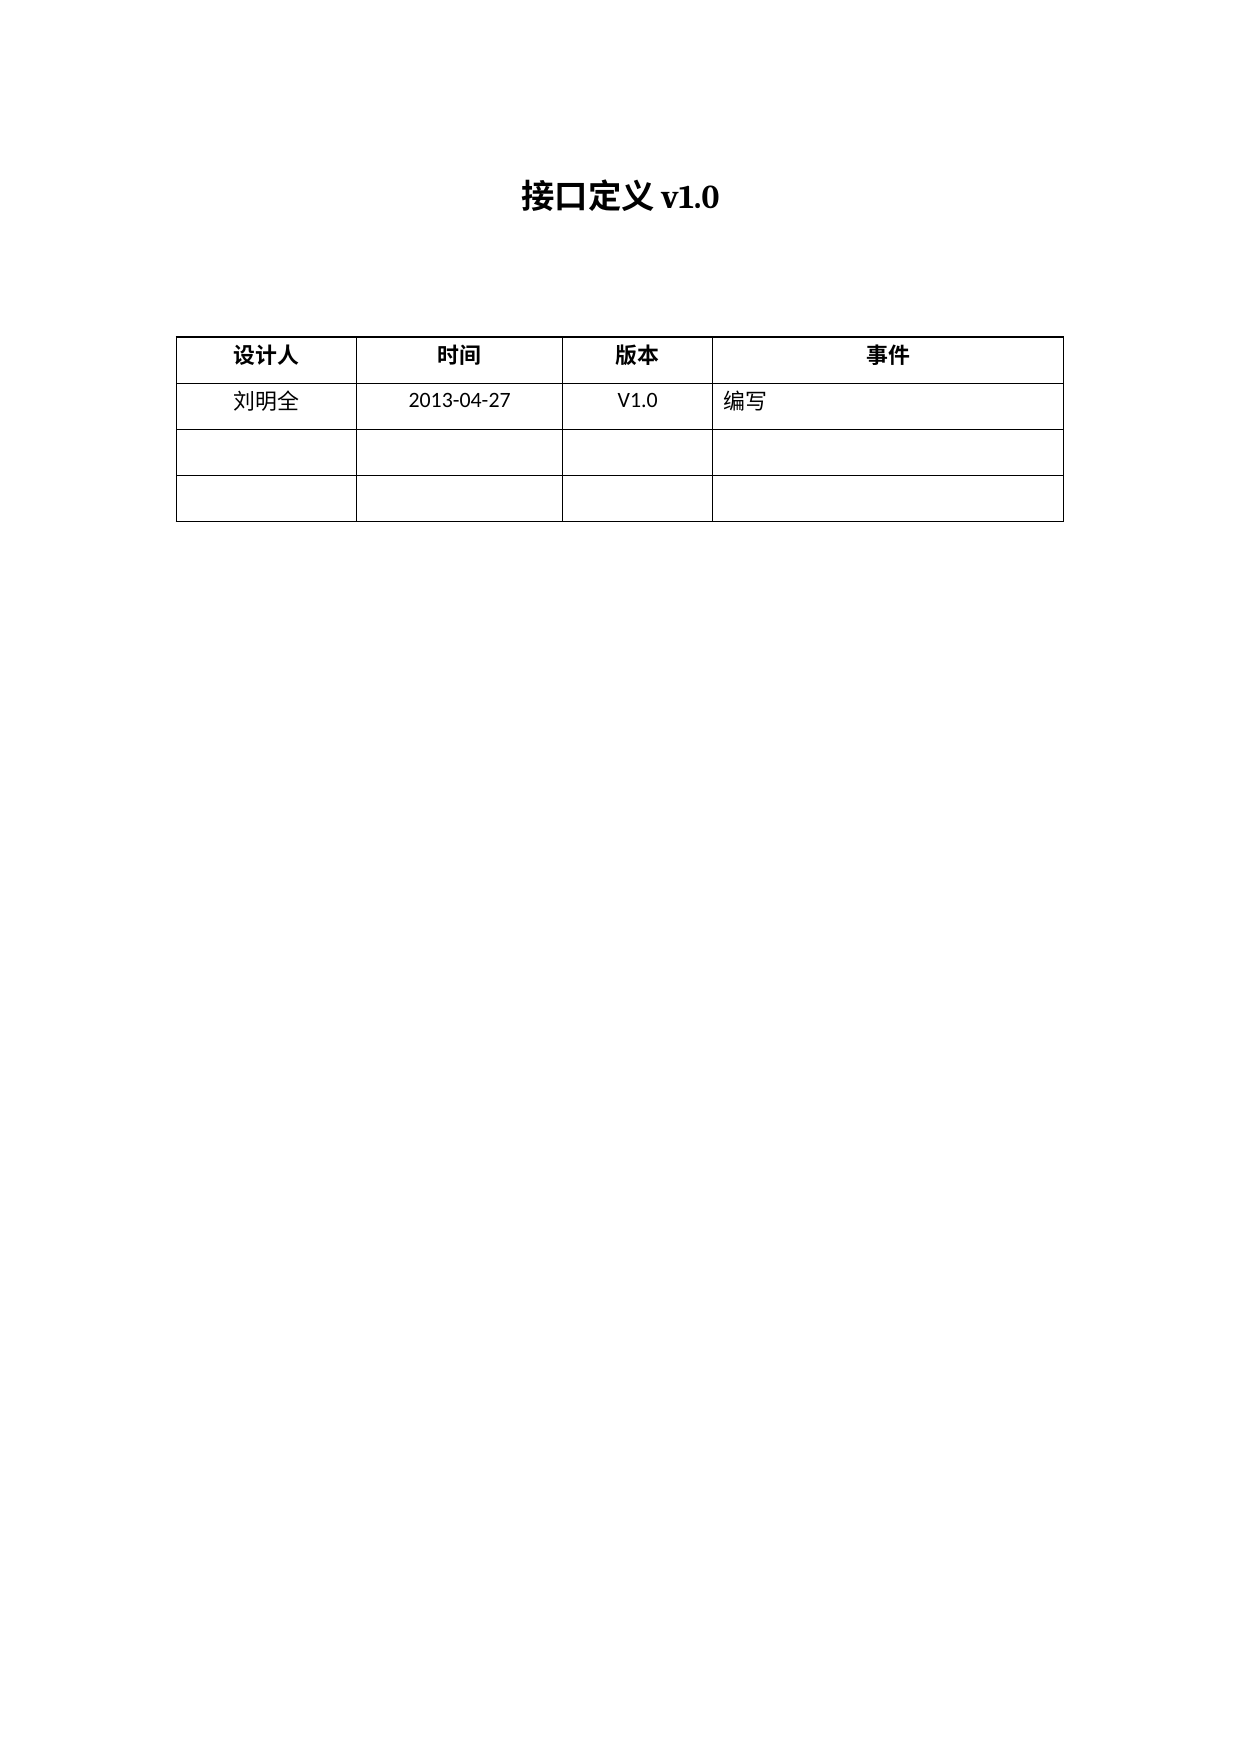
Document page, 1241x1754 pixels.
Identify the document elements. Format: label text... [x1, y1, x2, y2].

table_cell 2013-04-27 [357, 384, 562, 428]
table_cell [713, 430, 1063, 474]
table_header 版本 [563, 338, 712, 382]
table_header 时间 [357, 338, 562, 382]
table_cell [177, 430, 356, 474]
table_cell [713, 476, 1063, 521]
table_cell 编写 [713, 384, 1063, 428]
table_cell 刘明全 [177, 384, 356, 428]
table_cell [357, 430, 562, 474]
table_header 设计人 [177, 338, 356, 382]
table_cell [357, 476, 562, 521]
table_cell V1.0 [563, 384, 712, 428]
text 接口定义v1.0 [187, 162, 1053, 227]
table_header 事件 [713, 338, 1063, 382]
table_cell [563, 430, 712, 474]
table_cell [563, 476, 712, 521]
table_cell [177, 476, 356, 521]
